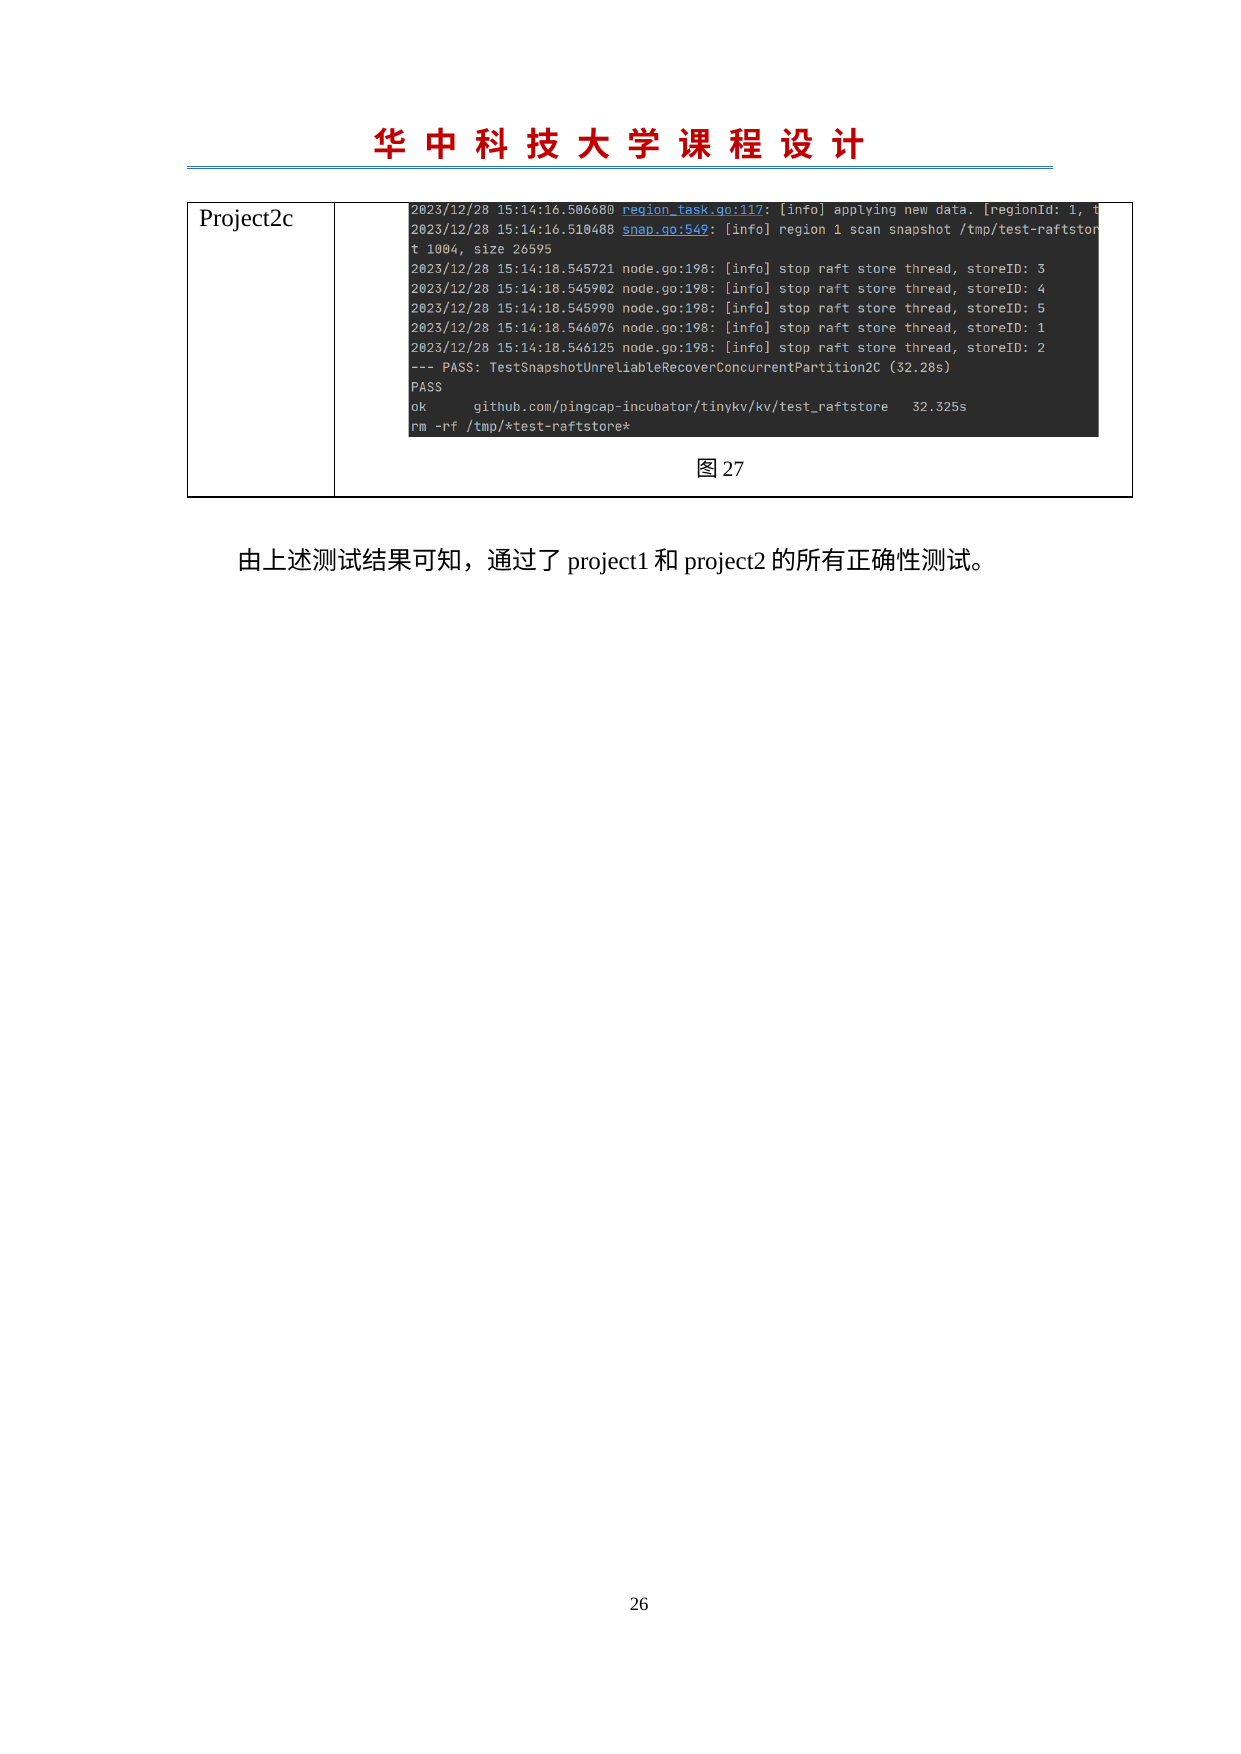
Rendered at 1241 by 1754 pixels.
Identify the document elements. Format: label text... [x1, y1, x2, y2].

text 由上述测试结果可知，通过了project1和project2的所有正确性测试。 [187, 541, 1053, 577]
picture [408, 202, 1099, 437]
table_cell Project2c [188, 203, 334, 496]
table_cell 图27 [335, 203, 1132, 496]
